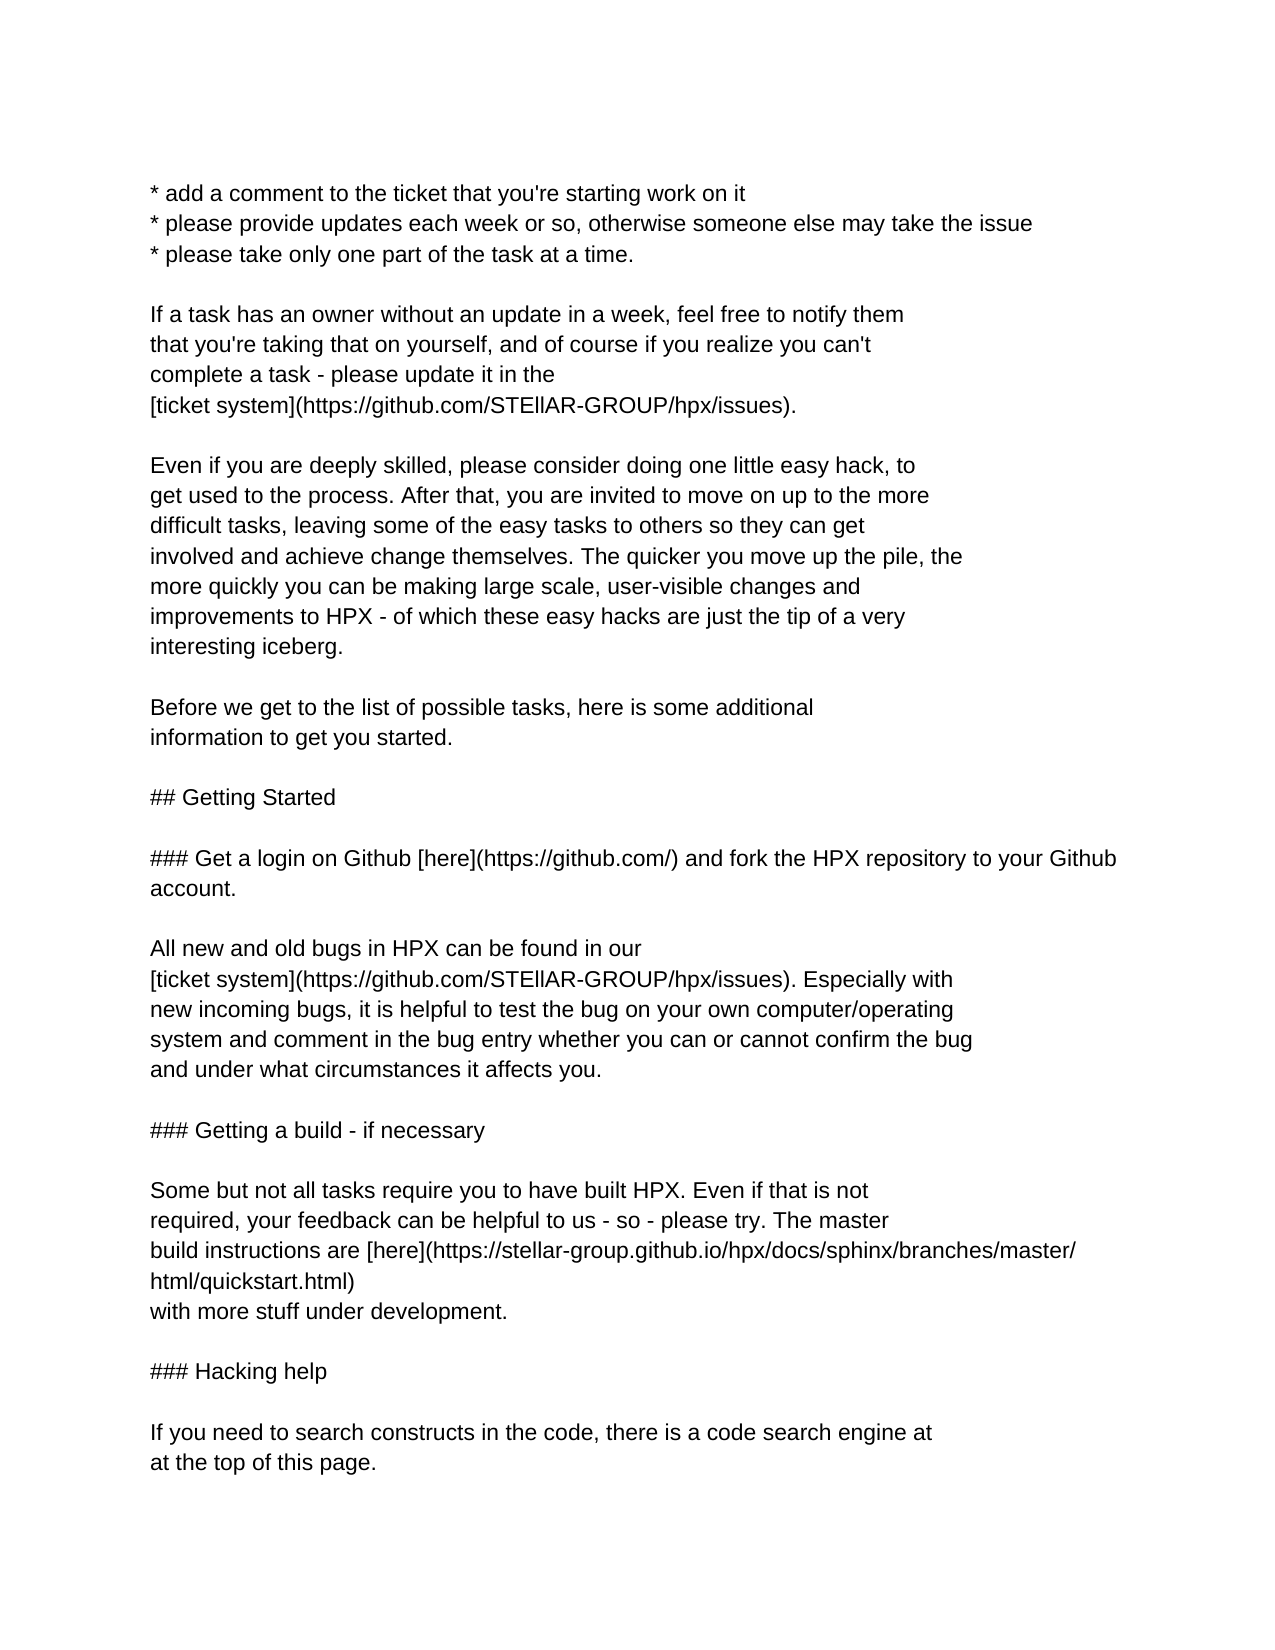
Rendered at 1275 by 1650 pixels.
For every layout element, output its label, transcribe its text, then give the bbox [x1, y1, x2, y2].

text new incoming bugs, it is helpful to test the bug on your own computer/operating [150, 996, 1125, 1022]
text * please provide updates each week or so, otherwise someone else may take the issue [150, 210, 1125, 237]
text with more stuff under development. [150, 1298, 1125, 1324]
text improvements to HPX - of which these easy hacks are just the tip of a very [150, 603, 1125, 629]
text interesting iceberg. [150, 633, 1125, 660]
text build instructions are [here](https://stellar-group.github.io/hpx/docs/sphinx/branches/master/html/quickstart.html) [150, 1237, 1125, 1294]
text ## Getting Started [150, 784, 1125, 811]
text ### Hacking help [150, 1358, 1125, 1385]
text If a task has an owner without an update in a week, feel free to notify them [150, 301, 1125, 327]
text complete a task - please update it in the [150, 361, 1125, 388]
text [ticket system](https://github.com/STEllAR-GROUP/hpx/issues). Especially with [150, 966, 1125, 992]
text that you're taking that on yourself, and of course if you realize you can't [150, 331, 1125, 358]
text difficult tasks, leaving some of the easy tasks to others so they can get [150, 512, 1125, 539]
text ### Getting a build - if necessary [150, 1117, 1125, 1143]
text * add a comment to the ticket that you're starting work on it [150, 180, 1125, 207]
text required, your feedback can be helpful to us - so - please try. The master [150, 1207, 1125, 1234]
text involved and achieve change themselves. The quicker you move up the pile, the [150, 543, 1125, 569]
text information to get you started. [150, 724, 1125, 750]
text ### Get a login on Github [here](https://github.com/) and fork the HPX repository to your Github account. [150, 845, 1125, 901]
text system and comment in the bug entry whether you can or cannot confirm the bug [150, 1026, 1125, 1052]
text at the top of this page. [150, 1449, 1125, 1475]
text Before we get to the list of possible tasks, here is some additional [150, 694, 1125, 720]
text If you need to search constructs in the code, there is a code search engine at [150, 1419, 1125, 1445]
text more quickly you can be making large scale, user-visible changes and [150, 573, 1125, 599]
text All new and old bugs in HPX can be found in our [150, 935, 1125, 962]
text Even if you are deeply skilled, please consider doing one little easy hack, to [150, 452, 1125, 478]
text and under what circumstances it affects you. [150, 1056, 1125, 1083]
text [ticket system](https://github.com/STEllAR-GROUP/hpx/issues). [150, 392, 1125, 418]
text * please take only one part of the task at a time. [150, 241, 1125, 267]
text get used to the process. After that, you are invited to move on up to the more [150, 482, 1125, 509]
text Some but not all tasks require you to have built HPX. Even if that is not [150, 1177, 1125, 1203]
